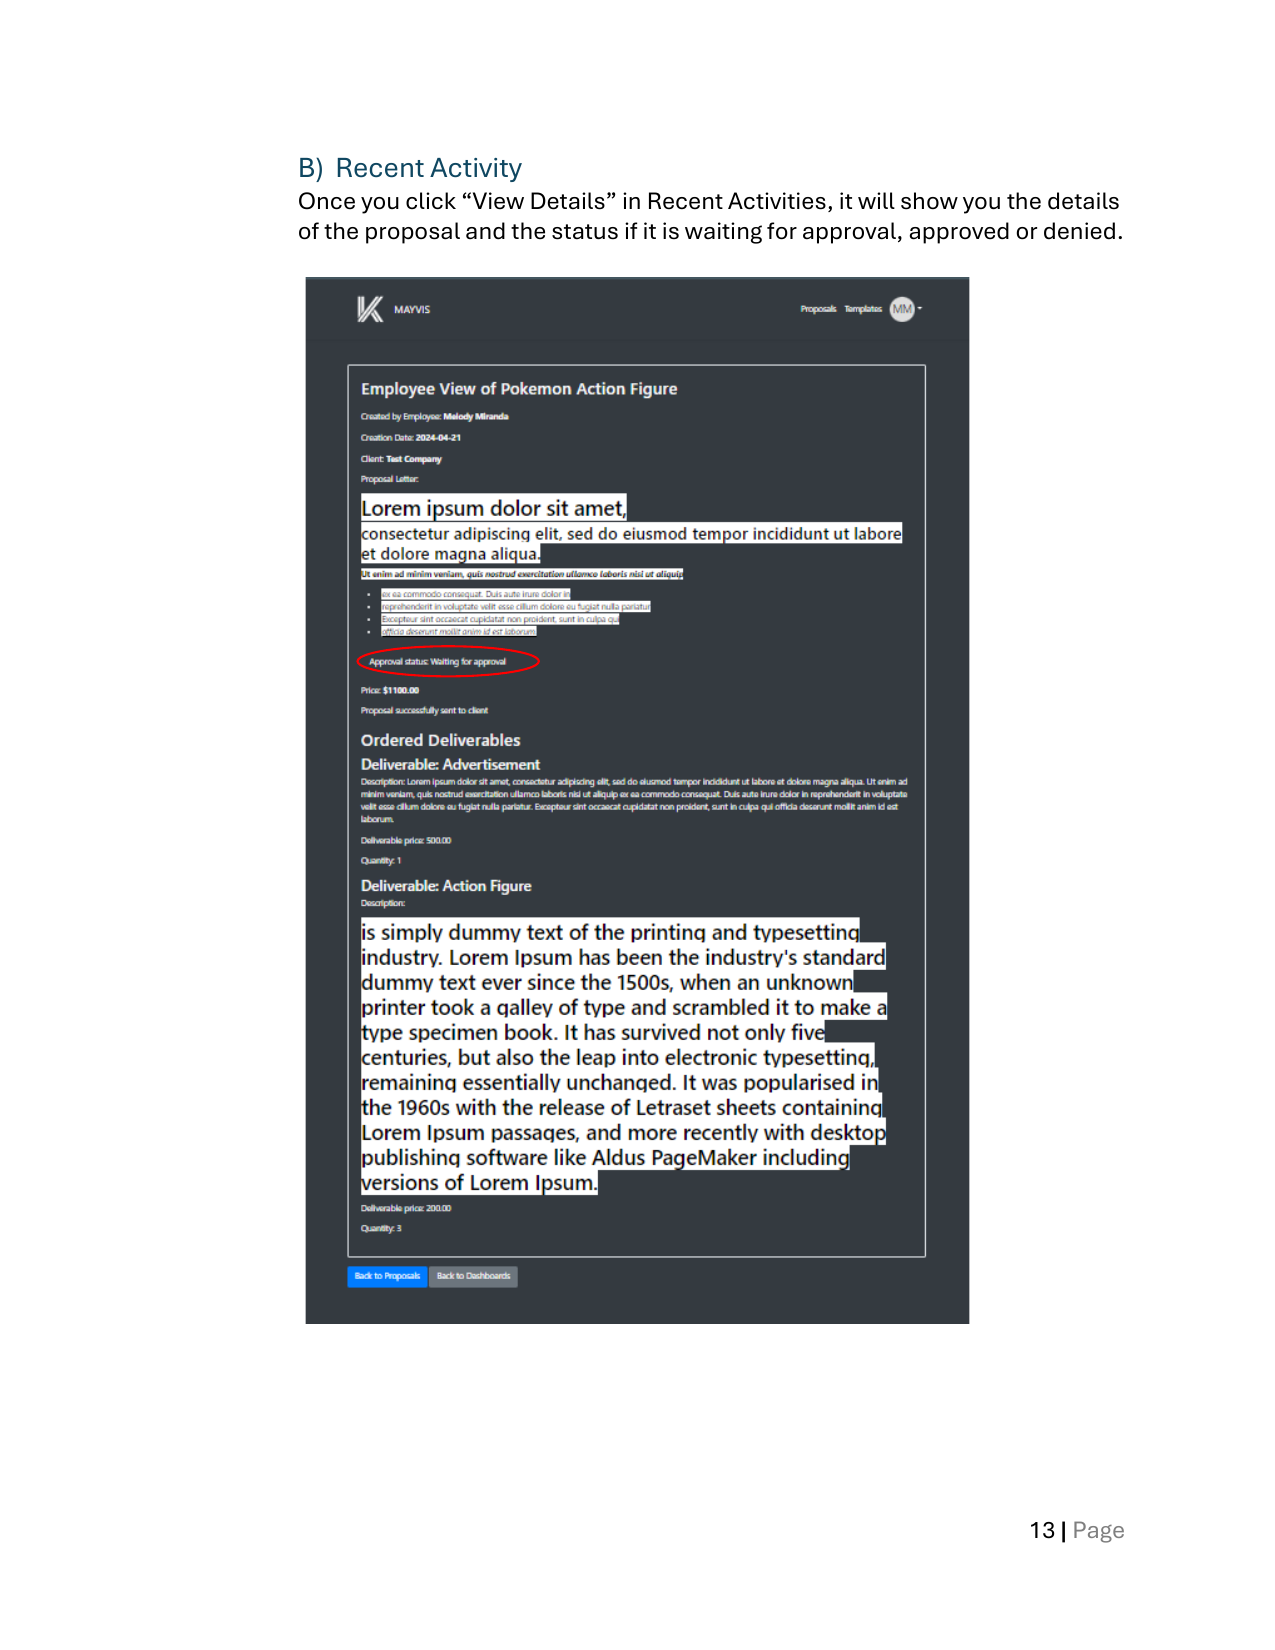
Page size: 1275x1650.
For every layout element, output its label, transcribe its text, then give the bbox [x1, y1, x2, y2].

picture [305, 277, 970, 1324]
subtitle Recent Activity [298, 150, 1125, 186]
text Once you click “View Details” in Recent Activities, it will show you the details of the proposal and the status if it is waiting for approval, approved or denied. [298, 186, 1125, 247]
